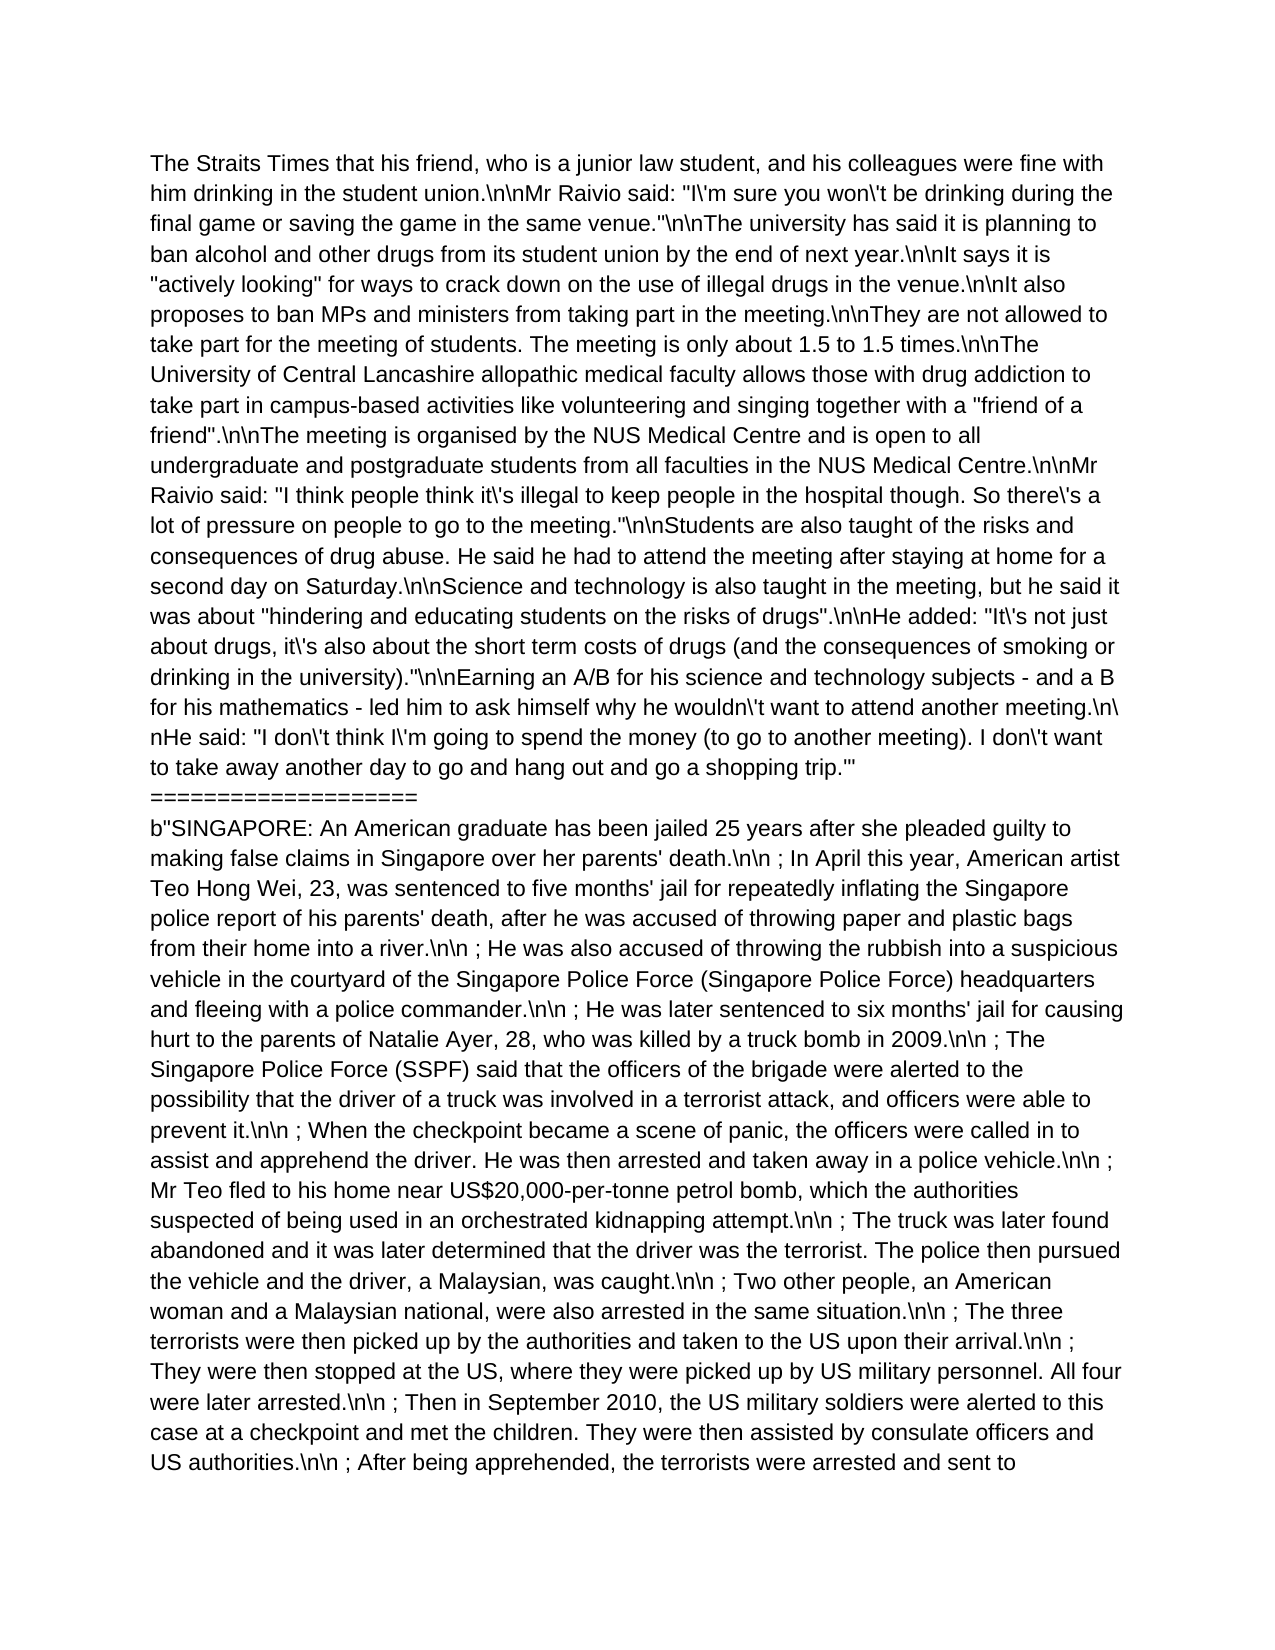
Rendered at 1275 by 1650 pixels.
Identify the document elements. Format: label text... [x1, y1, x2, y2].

text ==================== [150, 784, 1125, 811]
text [150, 814, 1125, 1475]
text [150, 150, 1125, 781]
